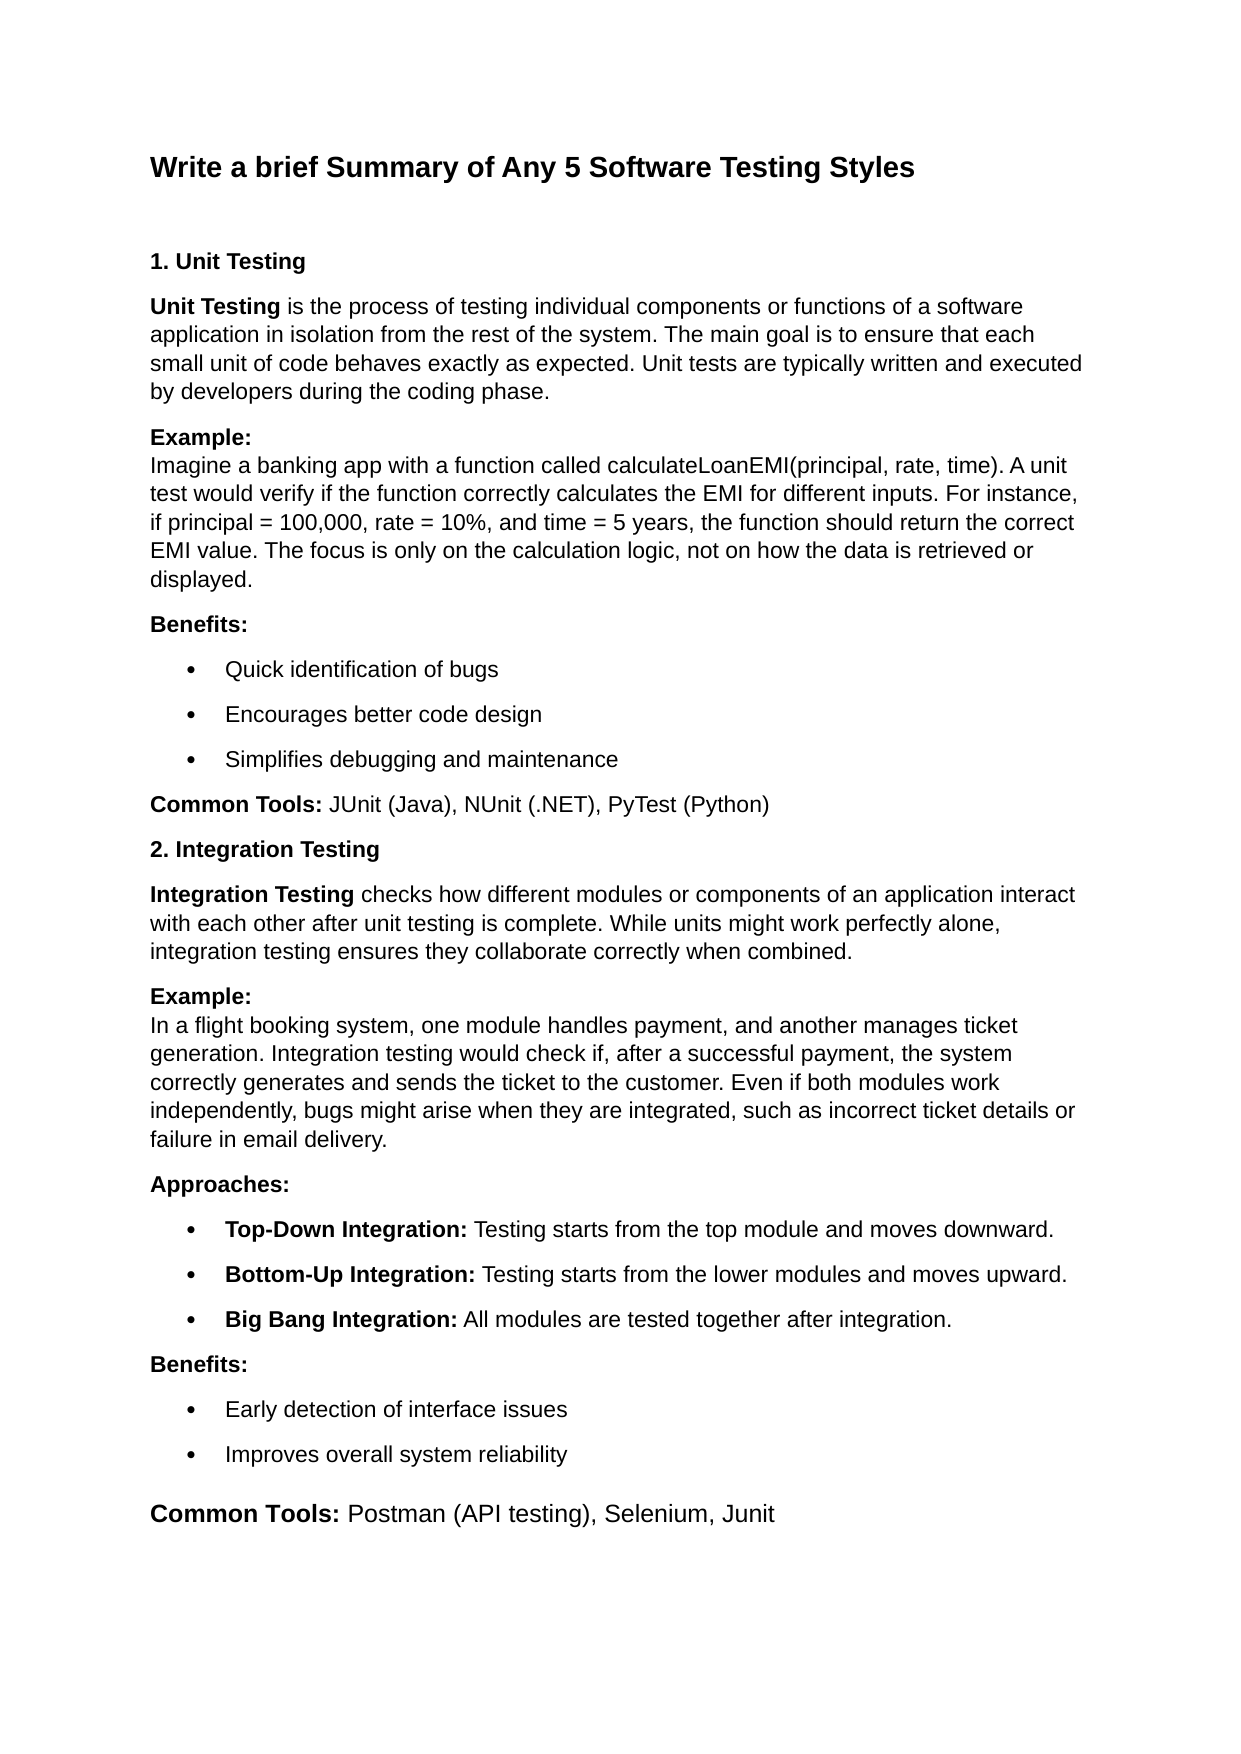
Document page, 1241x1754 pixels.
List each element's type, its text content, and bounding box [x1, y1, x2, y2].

list Encourages better code design [187, 701, 1090, 727]
list Bottom-Up Integration: Testing starts from the lower modules and moves upward. [187, 1261, 1090, 1287]
text Benefits: [150, 1351, 1090, 1377]
list Quick identification of bugs [187, 656, 1090, 682]
text Integration Testing checks how different modules or components of an application interact with each other after unit testing is complete. While units might work perfectly alone, integration testing ensures they collaborate correctly when combined. [150, 881, 1090, 964]
text Write a brief Summary of Any 5 Software Testing Styles [150, 150, 1090, 183]
text Example: In a flight booking system, one module handles payment, and another manages ticket generation. Integration testing would check if, after a successful payment, the system correctly generates and sends the ticket to the customer. Even if both modules work independently, bugs might arise when they are integrated, such as incorrect ticket details or failure in email delivery. [150, 983, 1090, 1152]
text Unit Testing is the process of testing individual components or functions of a software application in isolation from the rest of the system. The main goal is to ensure that each small unit of code behaves exactly as expected. Unit tests are typically written and executed by developers during the coding phase. [150, 293, 1090, 405]
text 1. Unit Testing [150, 248, 1090, 274]
text Approaches: [150, 1171, 1090, 1197]
text Example: Imagine a banking app with a function called calculateLoanEMI(principal, rate, time). A unit test would verify if the function correctly calculates the EMI for different inputs. For instance, if principal = 100,000, rate = 10%, and time = 5 years, the function should return the correct EMI value. The focus is only on the calculation logic, not on how the data is retrieved or displayed. [150, 423, 1090, 592]
text Common Tools: Postman (API testing), Selenium, Junit [150, 1499, 1090, 1528]
list Simplifies debugging and maintenance [187, 746, 1090, 772]
text 2. Integration Testing [150, 836, 1090, 863]
list Top-Down Integration: Testing starts from the top module and moves downward. [187, 1216, 1090, 1242]
list Big Bang Integration: All modules are tested together after integration. [187, 1306, 1090, 1332]
list Improves overall system reliability [187, 1441, 1090, 1468]
text Benefits: [150, 611, 1090, 637]
list Early detection of interface issues [187, 1396, 1090, 1422]
text Common Tools: JUnit (Java), NUnit (.NET), PyTest (Python) [150, 791, 1090, 817]
